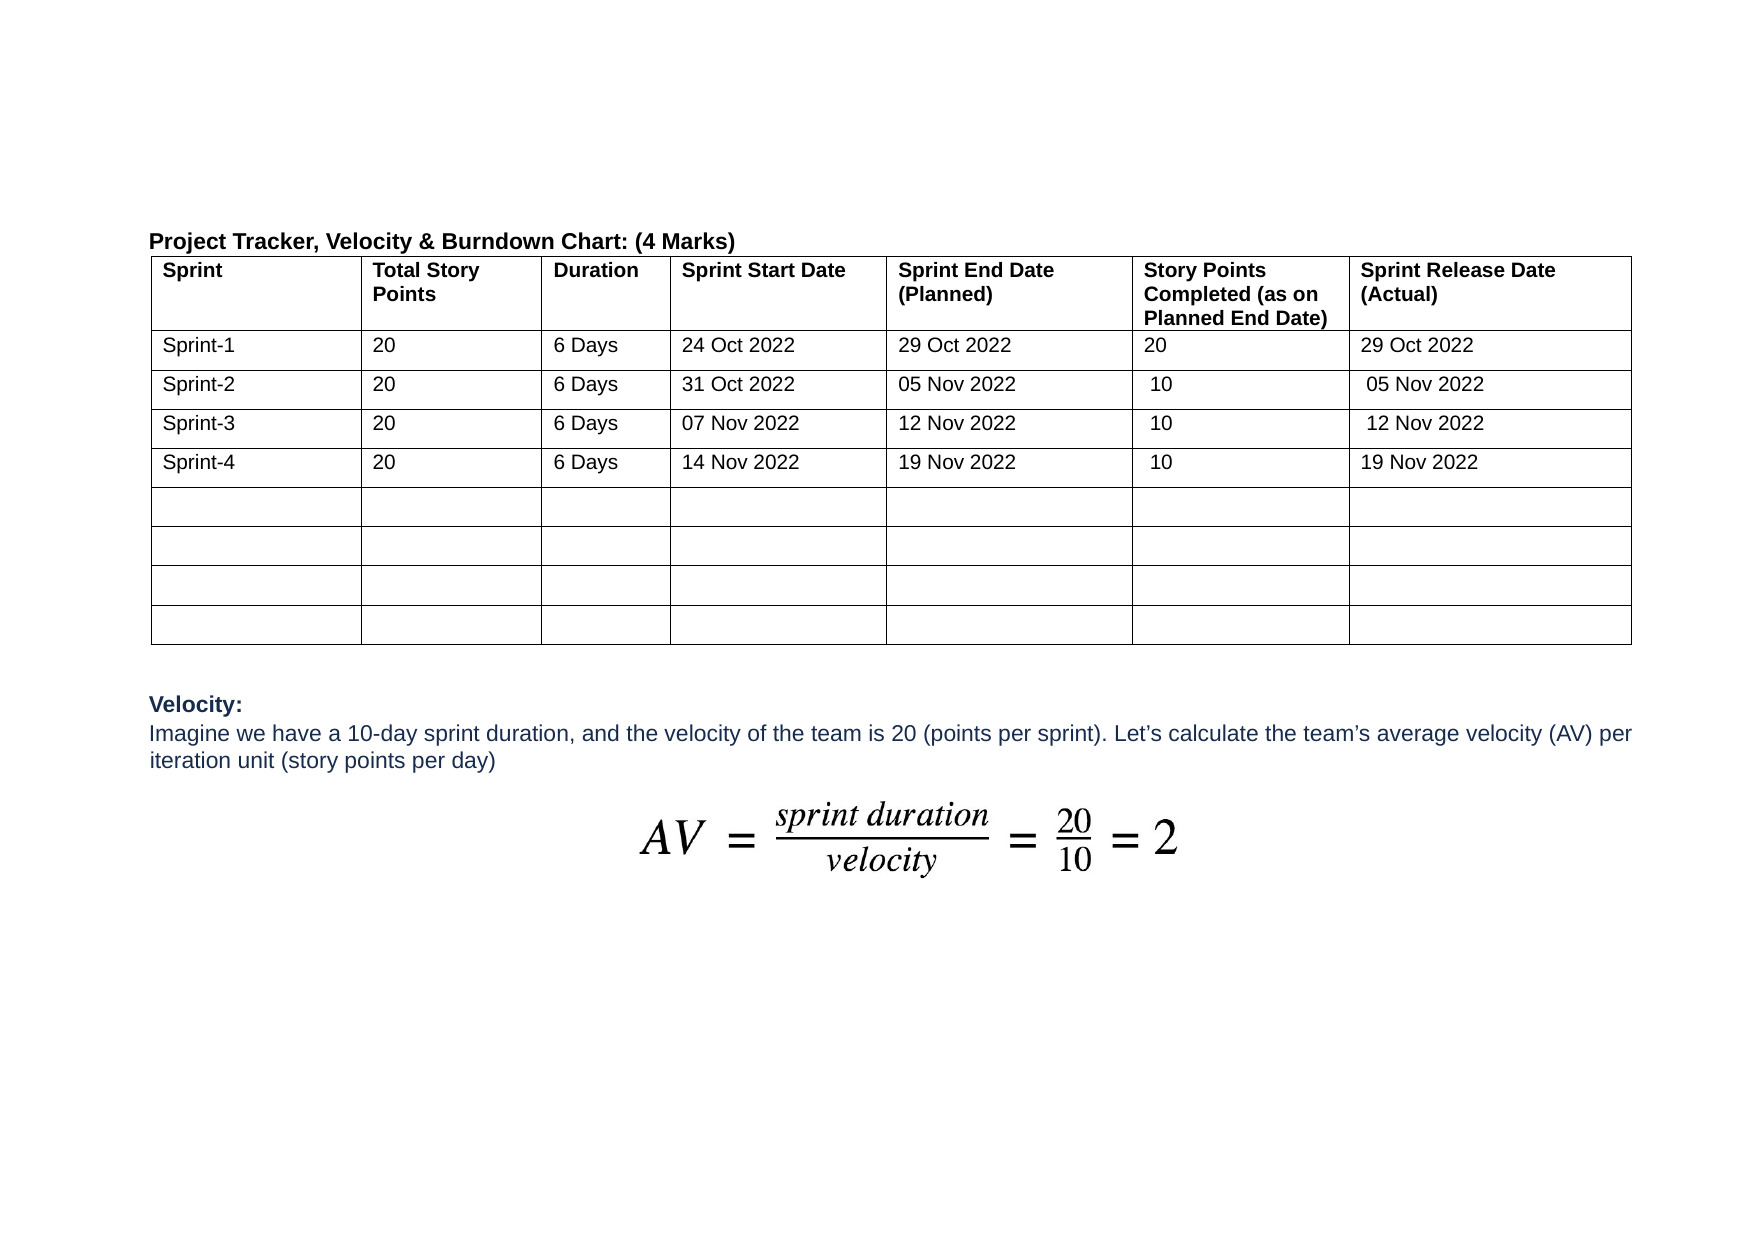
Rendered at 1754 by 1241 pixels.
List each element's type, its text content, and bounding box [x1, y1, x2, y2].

table_header Sprint Start Date [671, 257, 886, 330]
table_cell [152, 488, 361, 526]
table_cell 05 Nov 2022 [1350, 371, 1631, 409]
table_cell [1350, 566, 1631, 604]
table_cell 10 [1133, 410, 1349, 448]
table_cell 14 Nov 2022 [671, 449, 886, 487]
table_cell 12 Nov 2022 [1350, 410, 1631, 448]
table_header Story Points Completed (as on Planned End Date) [1133, 257, 1349, 330]
table_cell 07 Nov 2022 [671, 410, 886, 448]
table_cell [1133, 488, 1349, 526]
table_cell Sprint-2 [152, 371, 361, 409]
table_cell [152, 606, 361, 644]
table_header Sprint Release Date (Actual) [1350, 257, 1631, 330]
table_cell [1133, 606, 1349, 644]
table_cell [362, 606, 541, 644]
table_cell Sprint-1 [152, 331, 361, 369]
text Project Tracker, Velocity & Burndown Chart: (4 Marks) [148, 228, 1636, 254]
table_cell [152, 527, 361, 565]
table_cell [1133, 527, 1349, 565]
table_cell [671, 527, 886, 565]
table_cell Sprint-3 [152, 410, 361, 448]
table_cell [362, 566, 541, 604]
table_cell 6 Days [542, 331, 670, 369]
table_header Sprint End Date (Planned) [887, 257, 1132, 330]
table_cell 6 Days [542, 371, 670, 409]
table_cell 05 Nov 2022 [887, 371, 1132, 409]
table_header Duration [542, 257, 670, 330]
table_cell [671, 566, 886, 604]
table_cell [671, 488, 886, 526]
table_cell 20 [362, 371, 541, 409]
table_cell 19 Nov 2022 [1350, 449, 1631, 487]
table_cell 29 Oct 2022 [887, 331, 1132, 369]
table_cell [1133, 566, 1349, 604]
table_cell [542, 527, 670, 565]
table_cell [887, 566, 1132, 604]
table_cell 20 [1133, 331, 1349, 369]
table_cell 10 [1133, 449, 1349, 487]
picture [619, 777, 1204, 910]
table_header Total Story Points [362, 257, 541, 330]
table_cell [542, 488, 670, 526]
table_cell 19 Nov 2022 [887, 449, 1132, 487]
text Imagine we have a 10-day sprint duration, and the velocity of the team is 20 (points per sprint). Let’s calculate the team’s average velocity (AV) per iteration unit (story points per day) [148, 721, 1636, 773]
table_cell [542, 606, 670, 644]
table_cell 31 Oct 2022 [671, 371, 886, 409]
table_cell [362, 527, 541, 565]
table_cell [887, 488, 1132, 526]
table_cell [542, 566, 670, 604]
table_cell 29 Oct 2022 [1350, 331, 1631, 369]
table_cell 20 [362, 449, 541, 487]
table_cell [152, 566, 361, 604]
table_cell [1350, 488, 1631, 526]
table_cell [1350, 606, 1631, 644]
table_cell 24 Oct 2022 [671, 331, 886, 369]
table_cell [362, 488, 541, 526]
text Velocity: [148, 691, 1636, 718]
table_cell 6 Days [542, 410, 670, 448]
table_cell 20 [362, 410, 541, 448]
table_cell 10 [1133, 371, 1349, 409]
table_cell [1350, 527, 1631, 565]
table_cell 20 [362, 331, 541, 369]
table_cell [887, 606, 1132, 644]
table_cell [671, 606, 886, 644]
table_cell 12 Nov 2022 [887, 410, 1132, 448]
table_cell 6 Days [542, 449, 670, 487]
table_header Sprint [152, 257, 361, 330]
table_cell [887, 527, 1132, 565]
table_cell Sprint-4 [152, 449, 361, 487]
